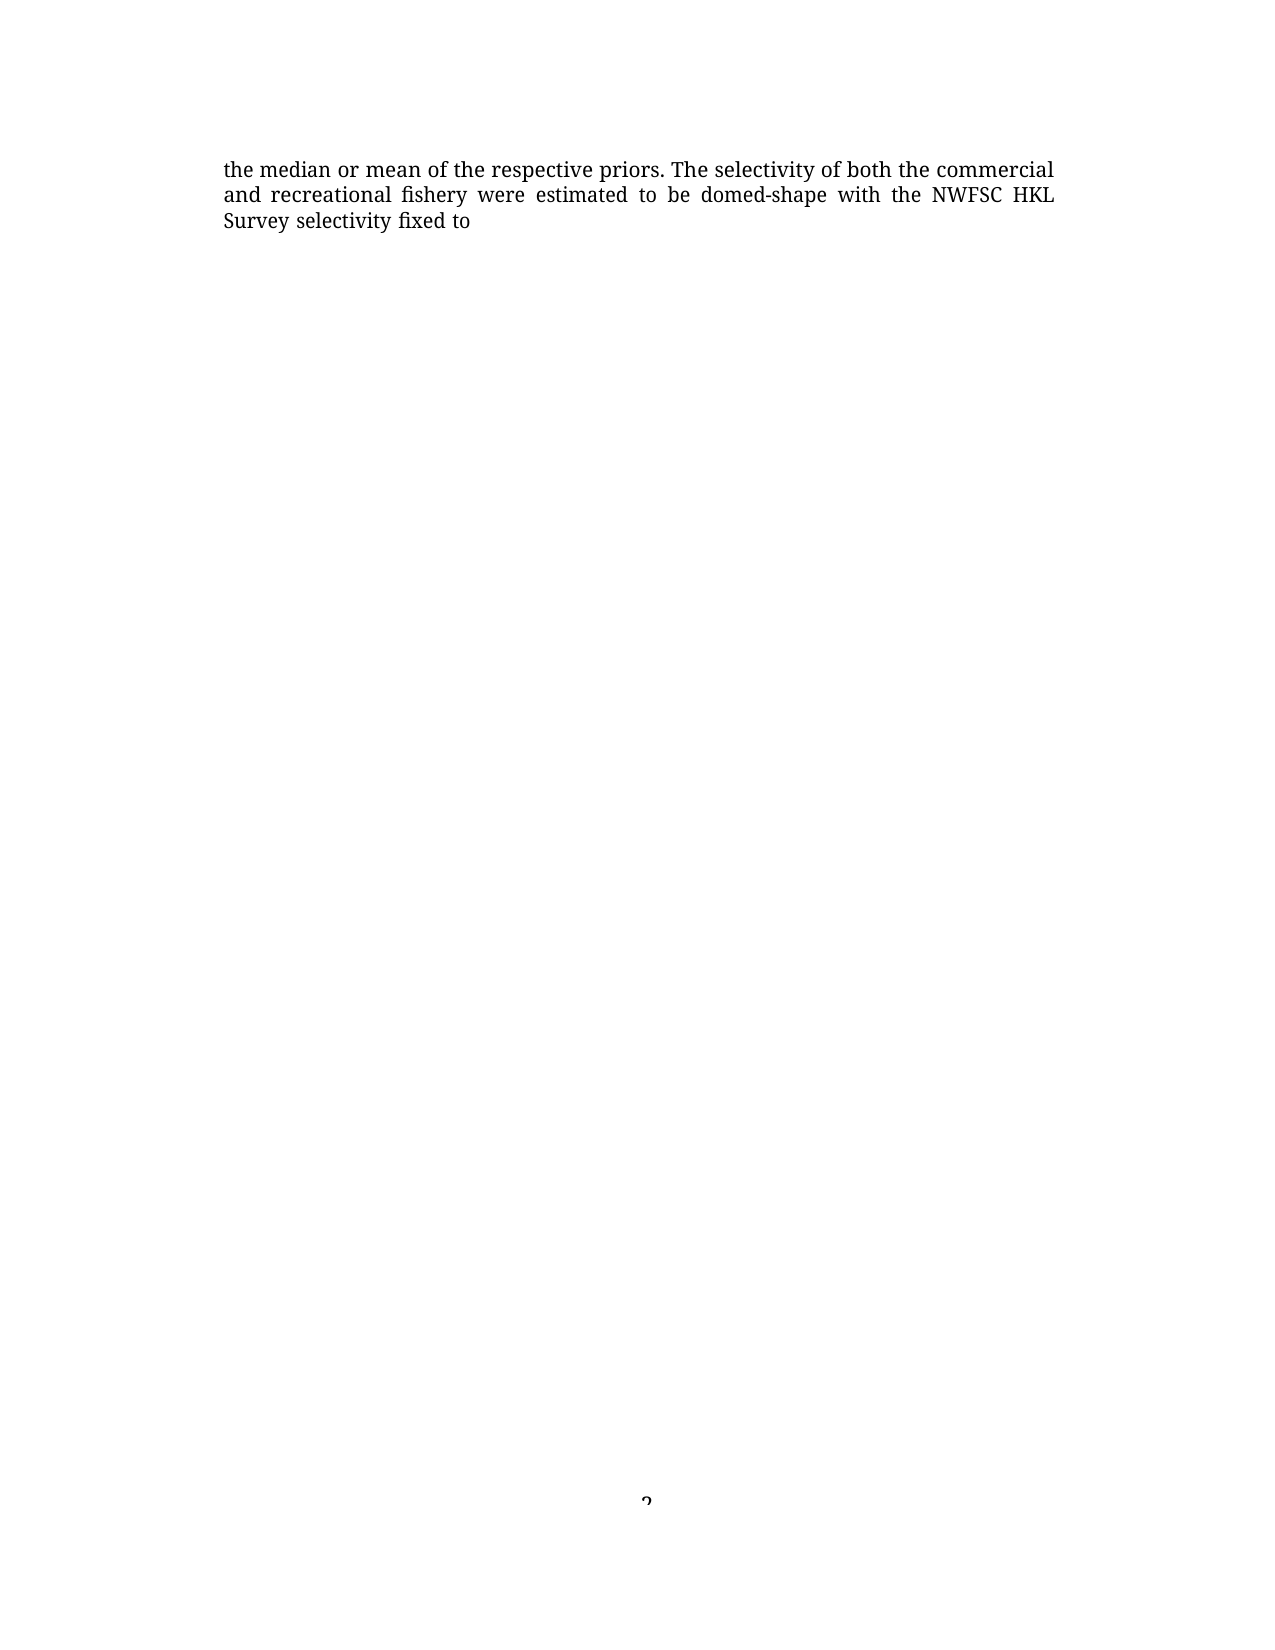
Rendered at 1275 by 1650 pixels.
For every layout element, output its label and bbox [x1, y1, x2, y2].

text [223, 156, 1055, 235]
